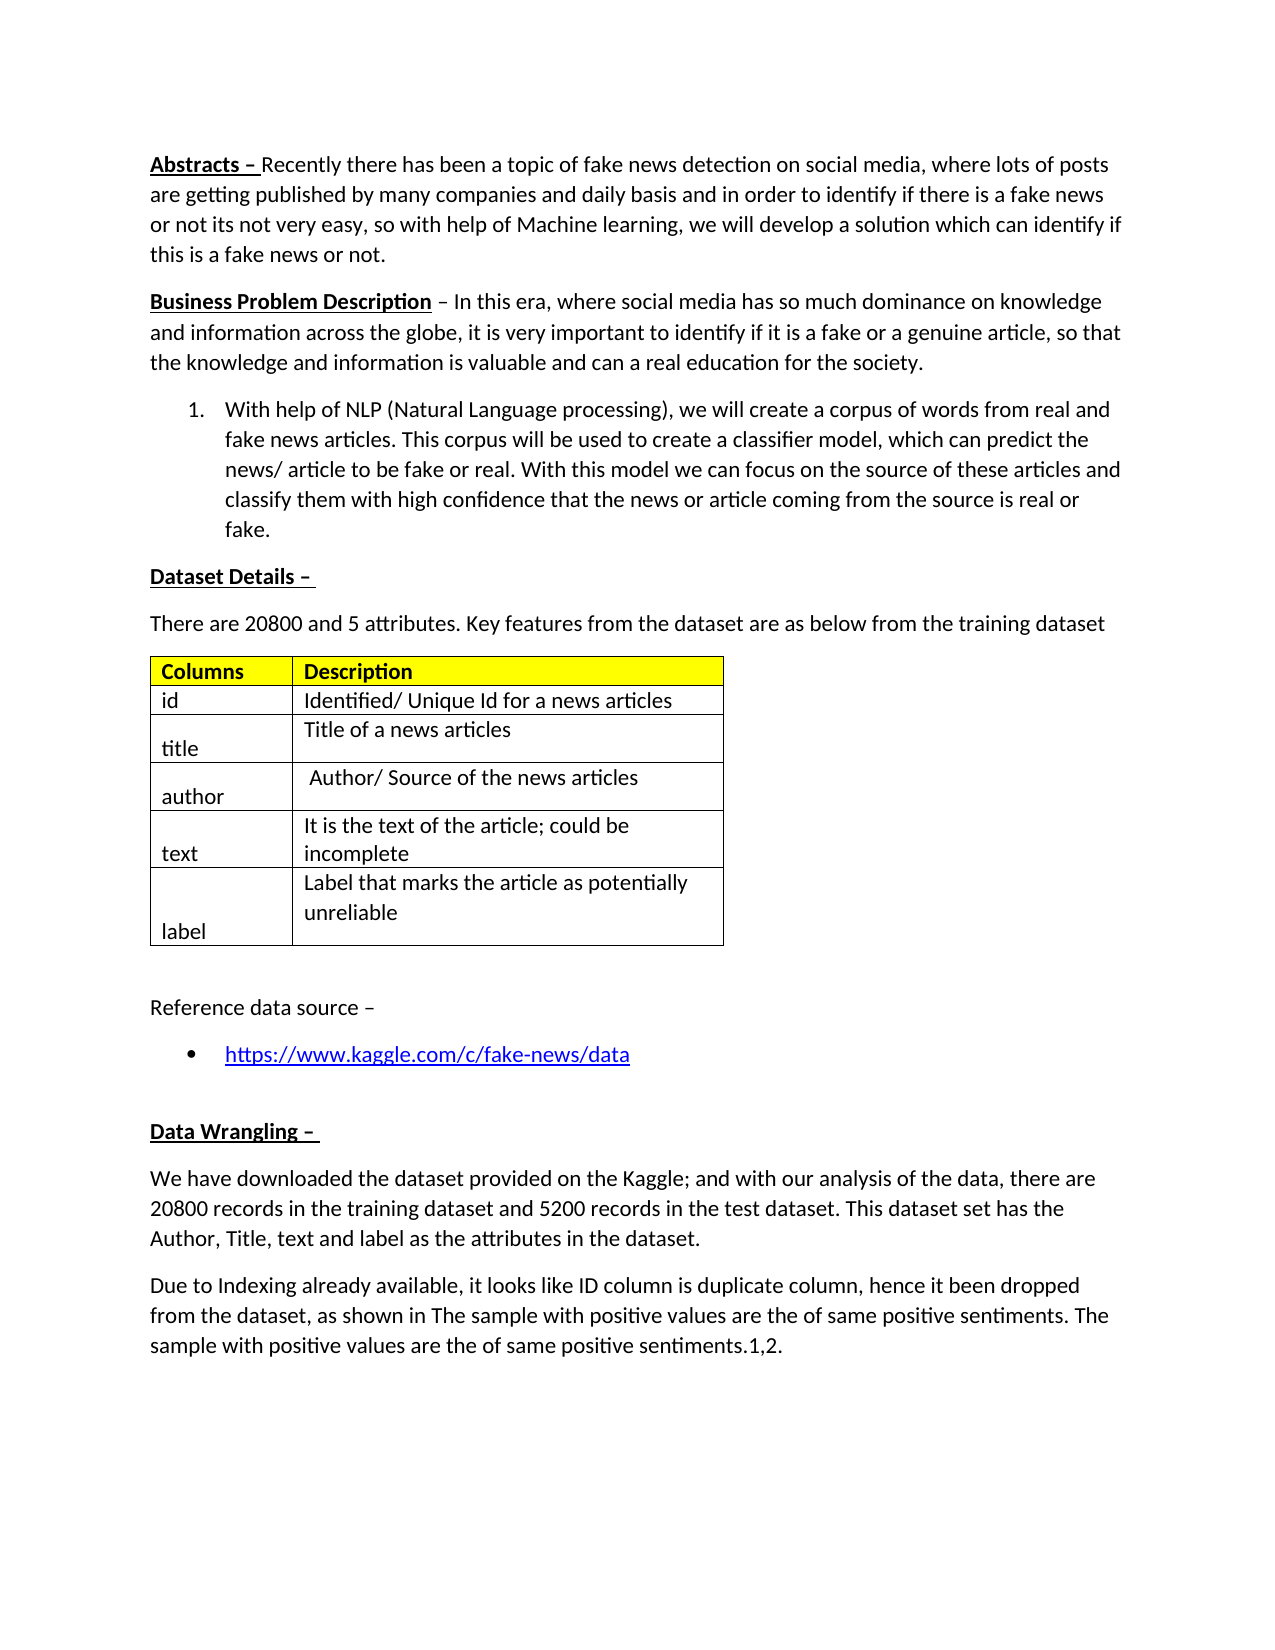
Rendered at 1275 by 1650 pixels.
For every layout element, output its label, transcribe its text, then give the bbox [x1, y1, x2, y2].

table_header Columns [151, 657, 292, 685]
table_cell Author/ Source of the news articles [293, 763, 723, 810]
list https://www.kaggle.com/c/fake-news/data [187, 1040, 1125, 1068]
text Dataset Details – [150, 562, 1125, 591]
text Due to Indexing already available, it looks like ID column is duplicate column, hence it been dropped from the dataset, as shown in The sample with positive values are the of same positive sentiments. The sample with positive values are the of same positive sentiments.1,2. [150, 1271, 1125, 1359]
table_cell label [151, 868, 292, 945]
table_cell Title of a news articles [293, 715, 723, 762]
text There are 20800 and 5 attributes. Key features from the dataset are as below from the training dataset [150, 609, 1125, 637]
table_header Description [293, 657, 723, 685]
text We have downloaded the dataset provided on the Kaggle; and with our analysis of the data, there are 20800 records in the training dataset and 5200 records in the test dataset. This dataset set has the Author, Title, text and label as the attributes in the dataset. [150, 1164, 1125, 1252]
table_cell author [151, 763, 292, 810]
table_cell id [151, 686, 292, 714]
table_cell Label that marks the article as potentially unreliable [293, 868, 723, 945]
text Abstracts – Recently there has been a topic of fake news detection on social media, where lots of posts are getting published by many companies and daily basis and in order to identify if there is a fake news or not its not very easy, so with help of Machine learning, we will develop a solution which can identify if this is a fake news or not. [150, 150, 1125, 269]
list With help of NLP (Natural Language processing), we will create a corpus of words from real and fake news articles. This corpus will be used to create a classifier model, which can predict the news/ article to be fake or real. With this model we can focus on the source of these articles and classify them with high confidence that the news or article coming from the source is real or fake. [187, 395, 1125, 544]
text Data Wrangling – [150, 1117, 1125, 1145]
table_cell title [151, 715, 292, 762]
table_cell Identified/ Unique Id for a news articles [293, 686, 723, 714]
table_cell It is the text of the article; could be incomplete [293, 811, 723, 867]
text Business Problem Description – In this era, where social media has so much dominance on knowledge and information across the globe, it is very important to identify if it is a fake or a genuine article, so that the knowledge and information is valuable and can a real education for the society. [150, 287, 1125, 376]
table_cell text [151, 811, 292, 867]
text Reference data source – [150, 993, 1125, 1021]
